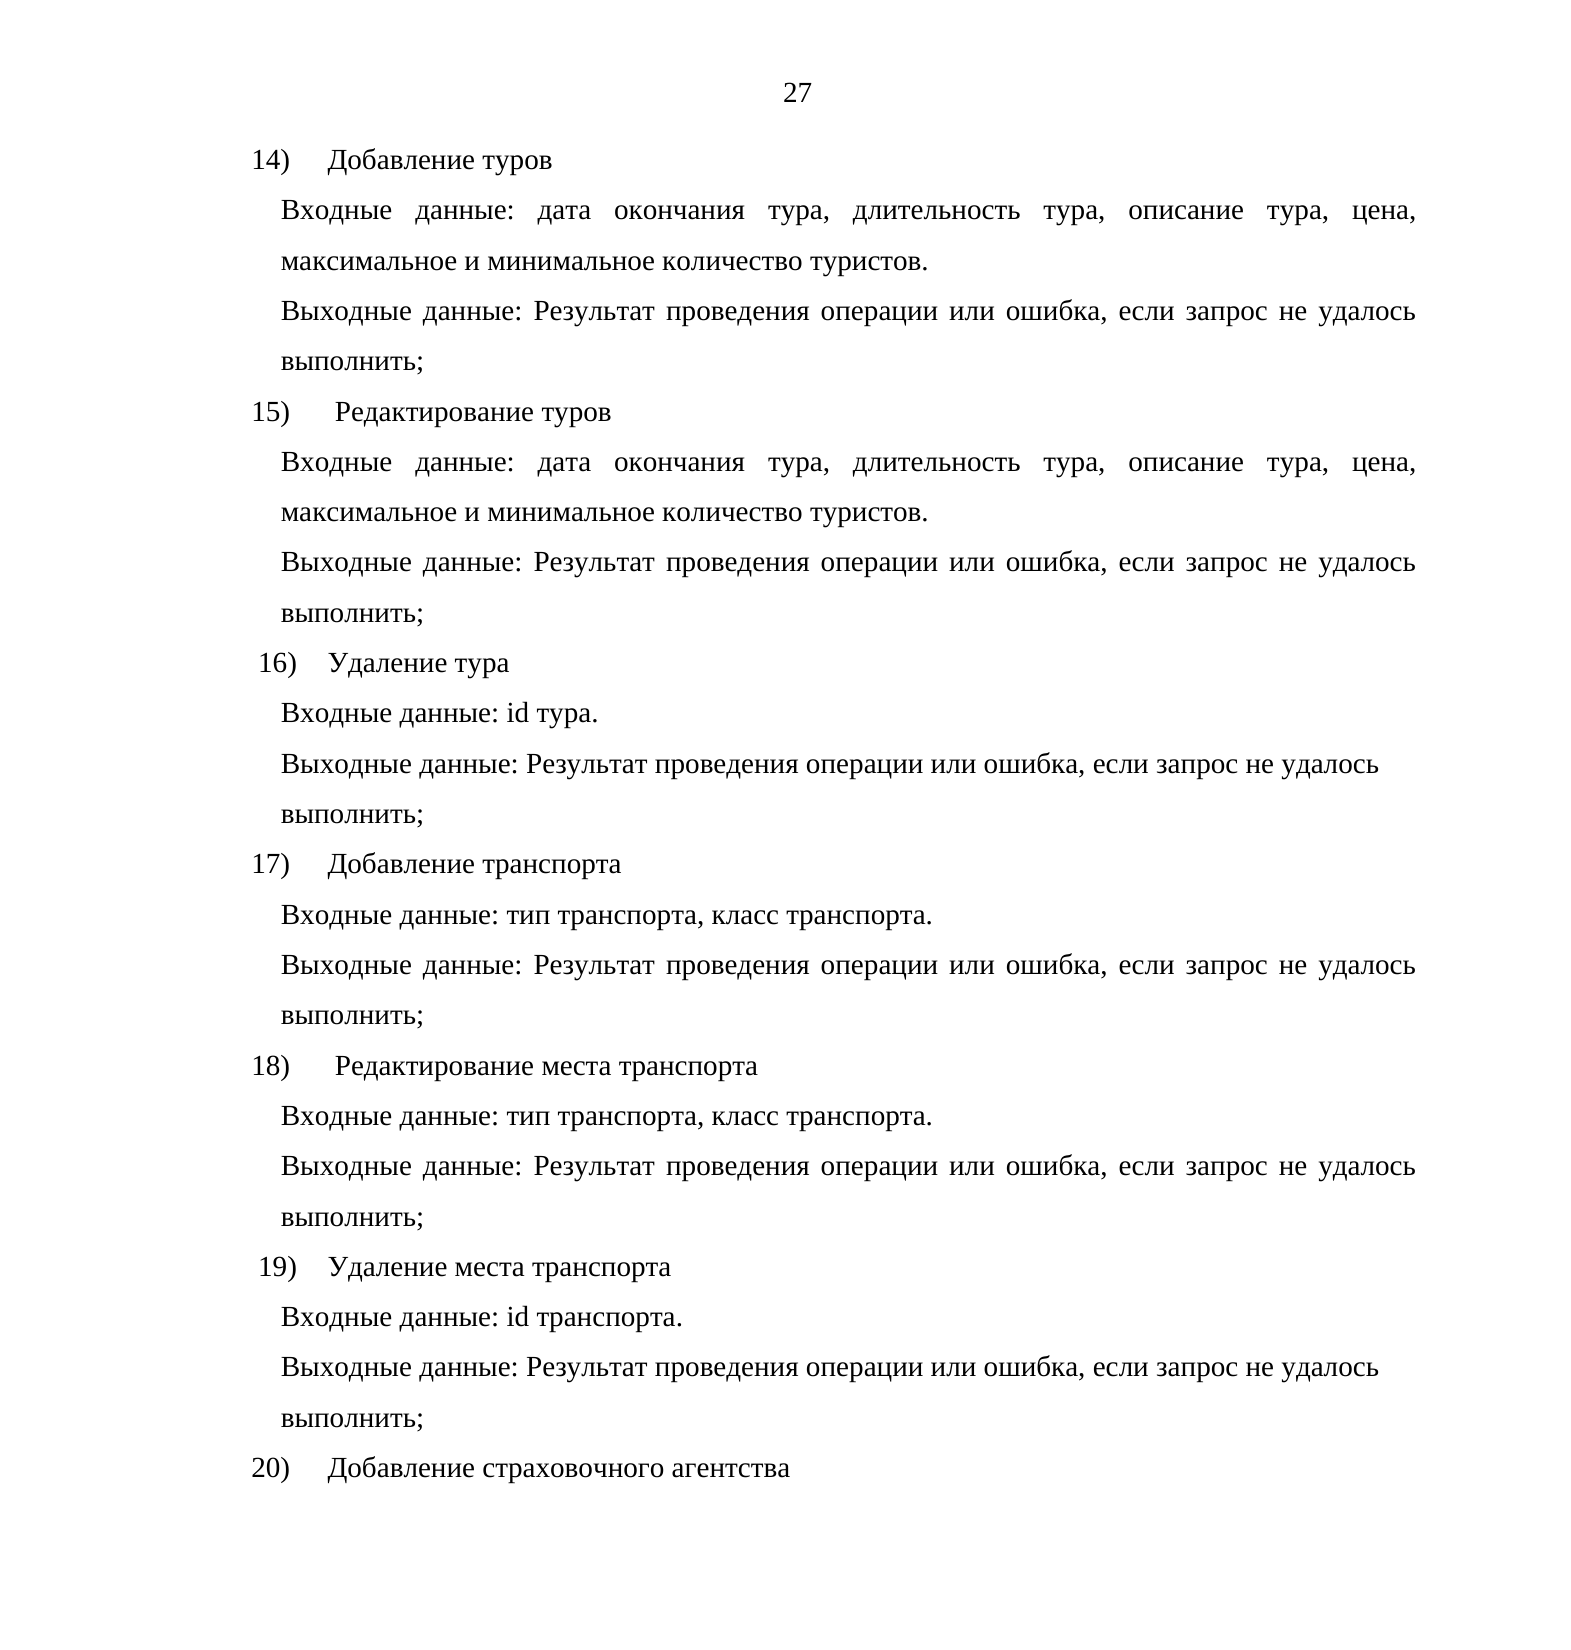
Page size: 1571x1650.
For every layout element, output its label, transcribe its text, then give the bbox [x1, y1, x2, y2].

list выполнить; [281, 1400, 1417, 1433]
list Входные данные: дата окончания тура, длительность тура, описание тура, цена, максимальное и минимальное количество туристов. [281, 444, 1417, 528]
list Входные данные: тип транспорта, класс транспорта. [281, 897, 1417, 930]
list Выходные данные: Результат проведения операции или ошибка, если запрос не удалось выполнить; [281, 947, 1417, 1031]
list Удаление тура [258, 645, 1417, 679]
list Редактирование туров [251, 394, 1417, 427]
list Добавление туров [251, 142, 1417, 176]
list Добавление транспорта [251, 846, 1417, 880]
list Выходные данные: Результат проведения операции или ошибка, если запрос не удалось выполнить; [281, 1148, 1417, 1232]
list Выходные данные: Результат проведения операции или ошибка, если запрос не удалось выполнить; [281, 293, 1417, 377]
list Выходные данные: Результат проведения операции или ошибка, если запрос не удалось [281, 746, 1417, 779]
list Редактирование места транспорта [251, 1048, 1417, 1081]
list Входные данные: id транспорта. [281, 1299, 1417, 1333]
list Выходные данные: Результат проведения операции или ошибка, если запрос не удалось выполнить; [281, 544, 1417, 628]
list Входные данные: id тура. [281, 696, 1417, 729]
list Входные данные: дата окончания тура, длительность тура, описание тура, цена, максимальное и минимальное количество туристов. [281, 192, 1417, 276]
list Выходные данные: Результат проведения операции или ошибка, если запрос не удалось [281, 1349, 1417, 1383]
list Добавление страховочного агентства [251, 1450, 1417, 1484]
list Удаление места транспорта [258, 1249, 1417, 1282]
list Входные данные: тип транспорта, класс транспорта. [281, 1098, 1417, 1132]
list выполнить; [281, 796, 1417, 830]
